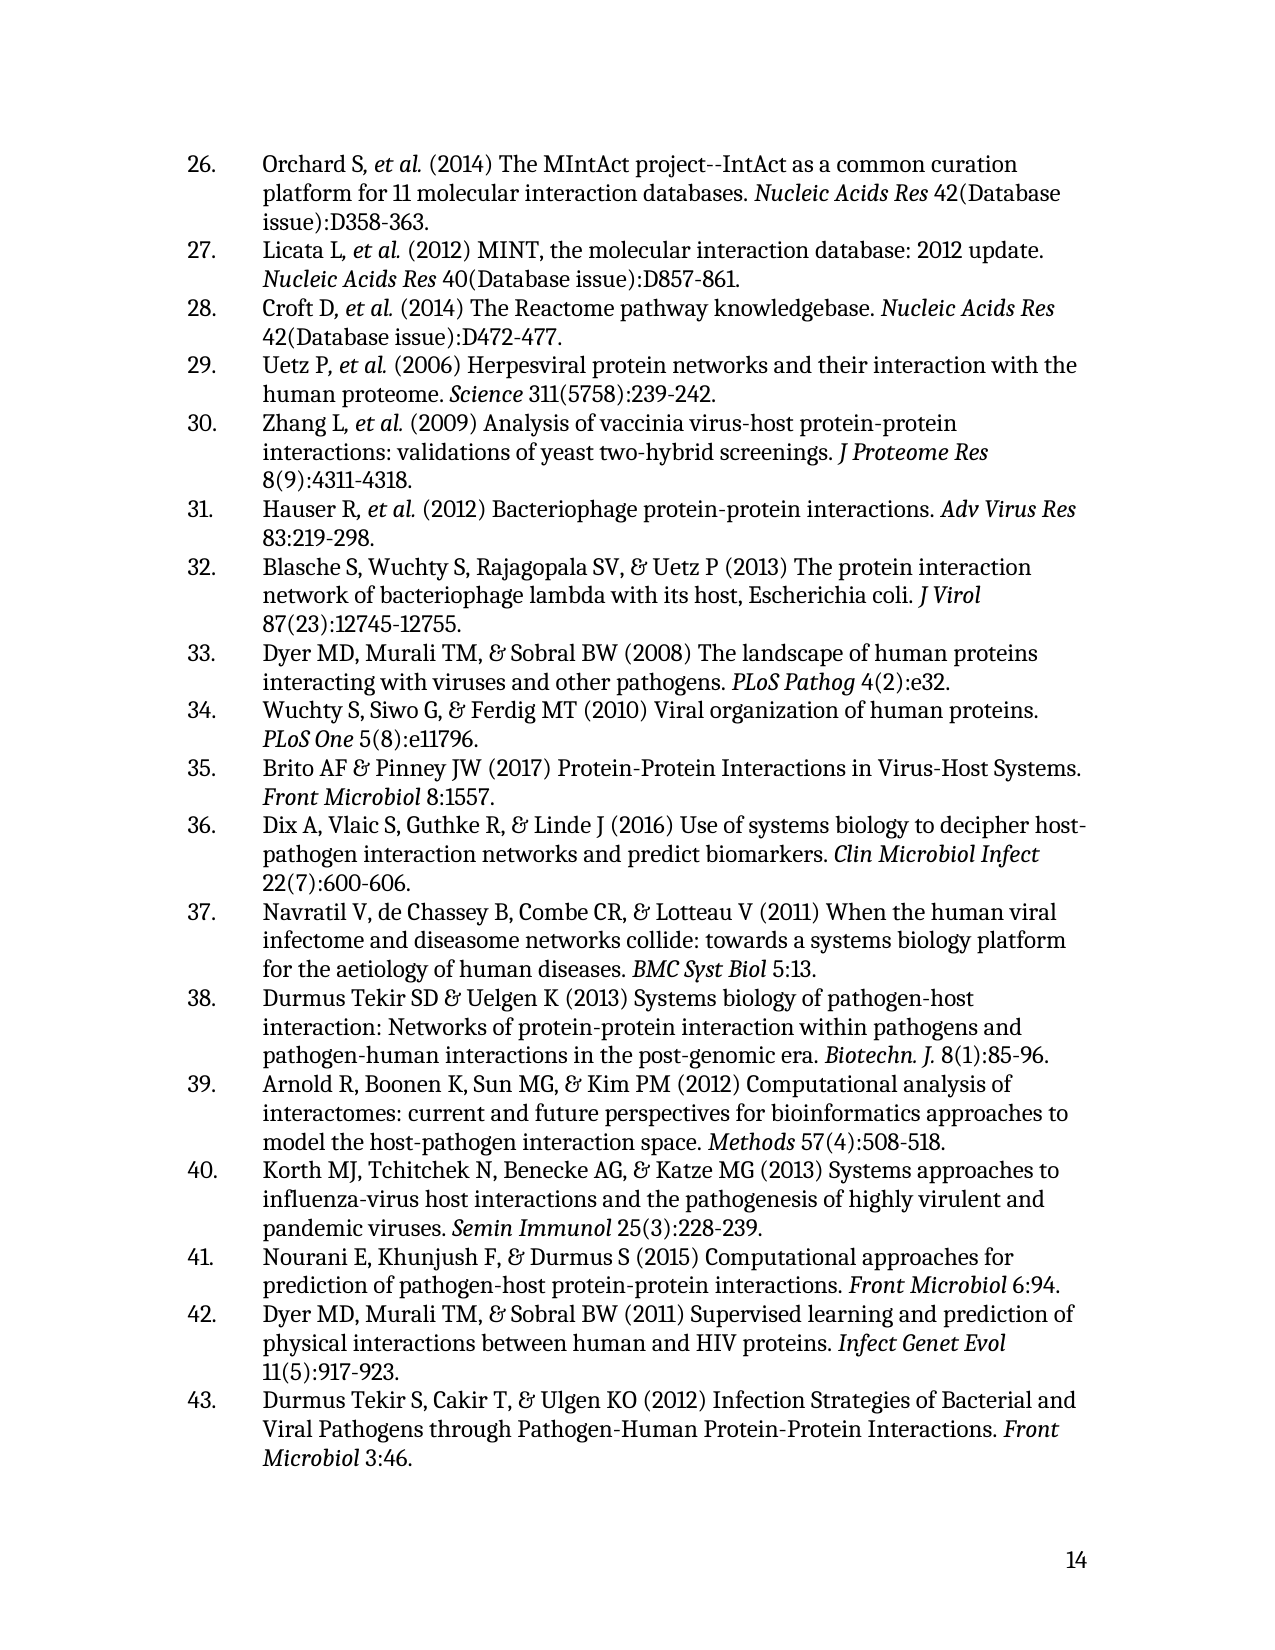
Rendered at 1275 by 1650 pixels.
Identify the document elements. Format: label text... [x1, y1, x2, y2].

text 33. Dyer MD, Murali TM, & Sobral BW (2008) The landscape of human proteins interacting with viruses and other pathogens. PLoS Pathog 4(2):e32. [187, 639, 1087, 696]
text 41. Nourani E, Khunjush F, & Durmus S (2015) Computational approaches for prediction of pathogen-host protein-protein interactions. Front Microbiol 6:94. [187, 1242, 1087, 1300]
text 26. Orchard S, et al. (2014) The MIntAct project--IntAct as a common curation platform for 11 molecular interaction databases. Nucleic Acids Res 42(Database issue):D358-363. [187, 150, 1087, 236]
text 43. Durmus Tekir S, Cakir T, & Ulgen KO (2012) Infection Strategies of Bacterial and Viral Pathogens through Pathogen-Human Protein-Protein Interactions. Front Microbiol 3:46. [187, 1386, 1087, 1472]
text 39. Arnold R, Boonen K, Sun MG, & Kim PM (2012) Computational analysis of interactomes: current and future perspectives for bioinformatics approaches to model the host-pathogen interaction space. Methods 57(4):508-518. [187, 1070, 1087, 1156]
text 37. Navratil V, de Chassey B, Combe CR, & Lotteau V (2011) When the human viral infectome and diseasome networks collide: towards a systems biology platform for the aetiology of human diseases. BMC Syst Biol 5:13. [187, 897, 1087, 984]
text 29. Uetz P, et al. (2006) Herpesviral protein networks and their interaction with the human proteome. Science 311(5758):239-242. [187, 351, 1087, 409]
text 34. Wuchty S, Siwo G, & Ferdig MT (2010) Viral organization of human proteins. PLoS One 5(8):e11796. [187, 696, 1087, 754]
text 38. Durmus Tekir SD & Uelgen K (2013) Systems biology of pathogen-host interaction: Networks of protein-protein interaction within pathogens and pathogen-human interactions in the post-genomic era. Biotechn. J. 8(1):85-96. [187, 984, 1087, 1070]
text 27. Licata L, et al. (2012) MINT, the molecular interaction database: 2012 update. Nucleic Acids Res 40(Database issue):D857-861. [187, 236, 1087, 294]
text 40. Korth MJ, Tchitchek N, Benecke AG, & Katze MG (2013) Systems approaches to influenza-virus host interactions and the pathogenesis of highly virulent and pandemic viruses. Semin Immunol 25(3):228-239. [187, 1156, 1087, 1242]
text 32. Blasche S, Wuchty S, Rajagopala SV, & Uetz P (2013) The protein interaction network of bacteriophage lambda with its host, Escherichia coli. J Virol 87(23):12745-12755. [187, 552, 1087, 639]
text 30. Zhang L, et al. (2009) Analysis of vaccinia virus-host protein-protein interactions: validations of yeast two-hybrid screenings. J Proteome Res 8(9):4311-4318. [187, 409, 1087, 495]
text 35. Brito AF & Pinney JW (2017) Protein-Protein Interactions in Virus-Host Systems. Front Microbiol 8:1557. [187, 754, 1087, 811]
text 28. Croft D, et al. (2014) The Reactome pathway knowledgebase. Nucleic Acids Res 42(Database issue):D472-477. [187, 294, 1087, 351]
text 42. Dyer MD, Murali TM, & Sobral BW (2011) Supervised learning and prediction of physical interactions between human and HIV proteins. Infect Genet Evol 11(5):917-923. [187, 1300, 1087, 1386]
text 36. Dix A, Vlaic S, Guthke R, & Linde J (2016) Use of systems biology to decipher host-pathogen interaction networks and predict biomarkers. Clin Microbiol Infect 22(7):600-606. [187, 811, 1087, 897]
text 31. Hauser R, et al. (2012) Bacteriophage protein-protein interactions. Adv Virus Res 83:219-298. [187, 495, 1087, 552]
